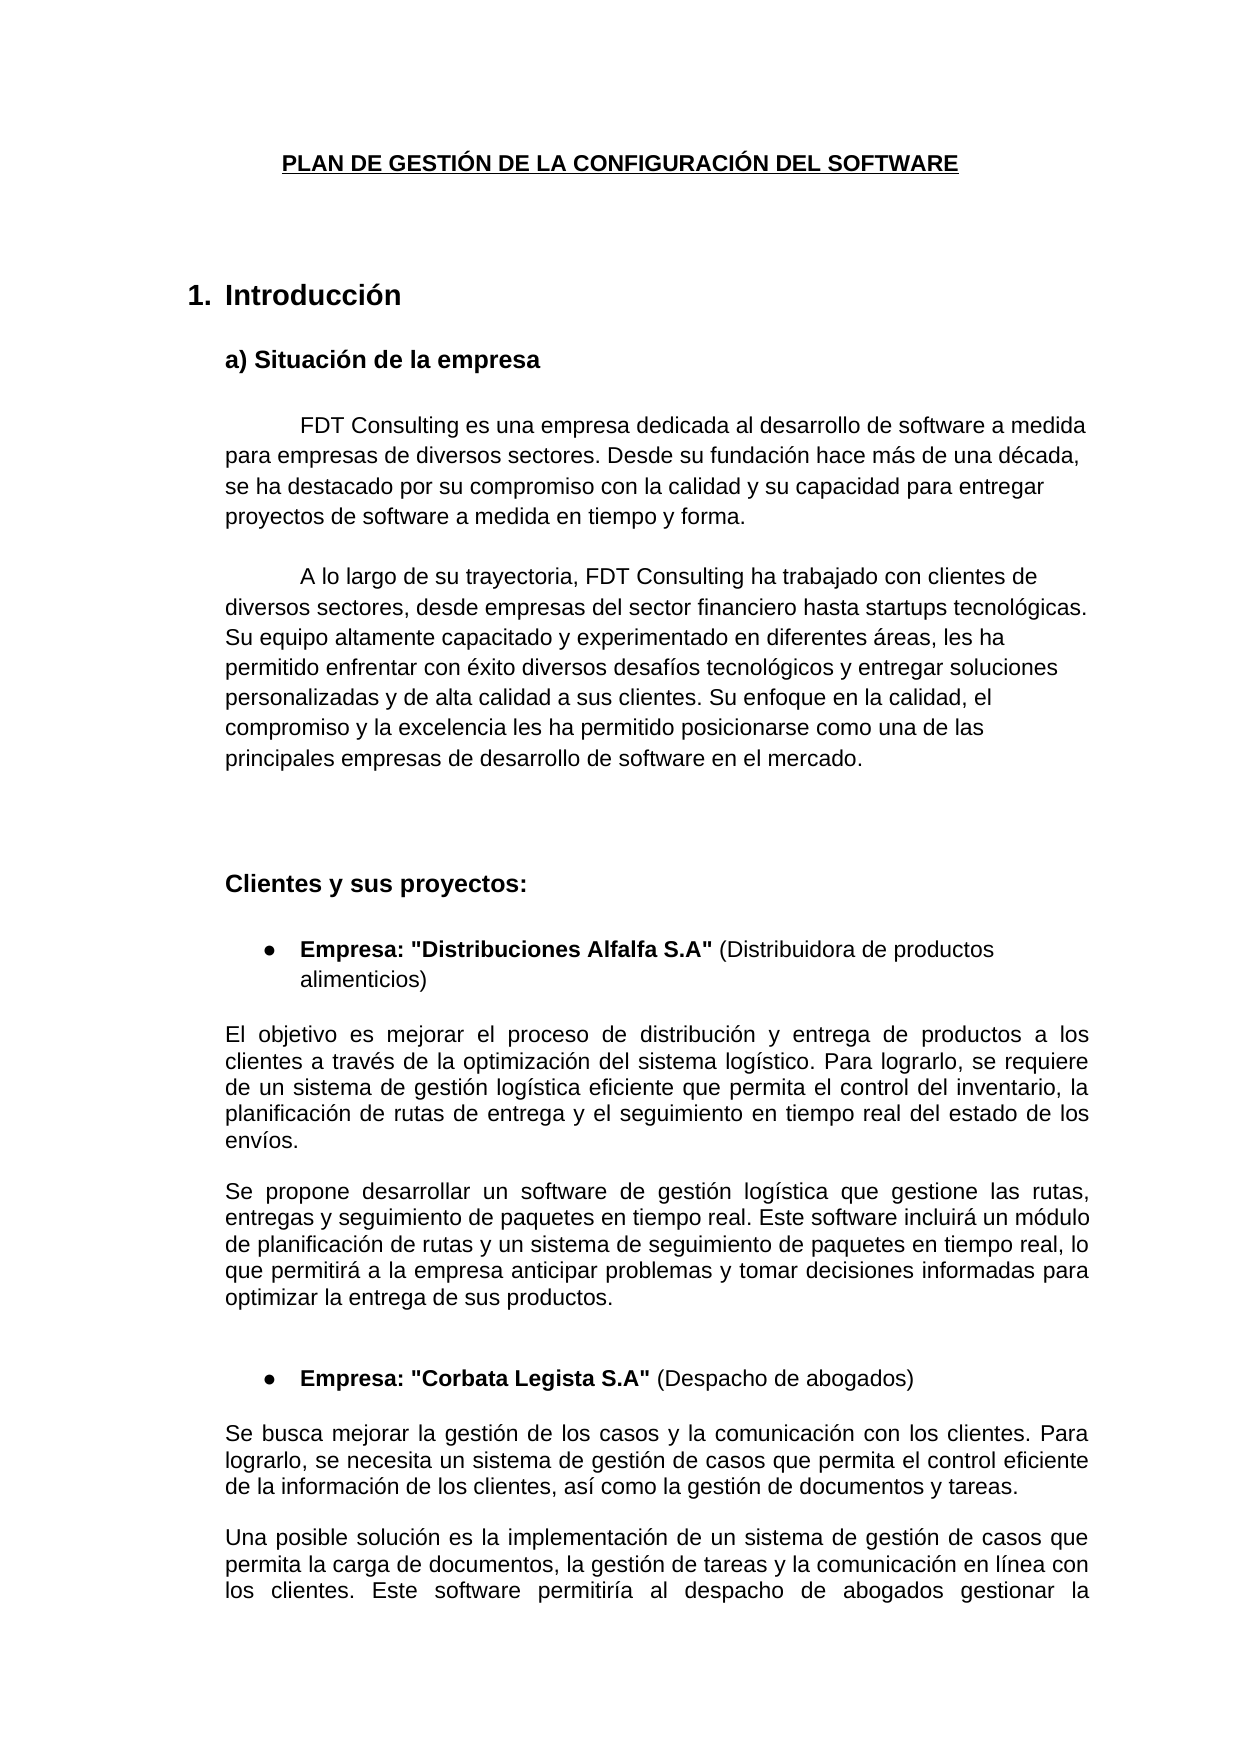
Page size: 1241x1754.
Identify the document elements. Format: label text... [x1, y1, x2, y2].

text Se busca mejorar la gestión de los casos y la comunicación con los clientes. Para lograrlo, se necesita un sistema de gestión de casos que permita el control eficiente de la información de los clientes, así como la gestión de documentos y tareas. [225, 1420, 1090, 1499]
subtitle a) Situación de la empresa [225, 345, 1090, 374]
list Empresa: "Distribuciones Alfalfa S.A" (Distribuidora de productos alimenticios) [262, 936, 1090, 992]
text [225, 1524, 1090, 1603]
text El objetivo es mejorar el proceso de distribución y entrega de productos a los clientes a través de la optimización del sistema logístico. Para lograrlo, se requiere de un sistema de gestión logística eficiente que permita el control del inventario, la planificación de rutas de entrega y el seguimiento en tiempo real del estado de los envíos. [225, 1021, 1090, 1153]
subtitle Clientes y sus proyectos: [225, 868, 1090, 897]
text PLAN DE GESTIÓN DE LA CONFIGURACIÓN DEL SOFTWARE [150, 150, 1090, 176]
text FDT Consulting es una empresa dedicada al desarrollo de software a medida para empresas de diversos sectores. Desde su fundación hace más de una década, se ha destacado por su compromiso con la calidad y su capacidad para entregar proyectos de software a medida en tiempo y forma. [225, 412, 1090, 529]
list Empresa: "Corbata Legista S.A" (Despacho de abogados) [262, 1365, 1090, 1391]
subtitle Introducción [187, 278, 1090, 312]
text Se propone desarrollar un software de gestión logística que gestione las rutas, entregas y seguimiento de paquetes en tiempo real. Este software incluirá un módulo de planificación de rutas y un sistema de seguimiento de paquetes en tiempo real, lo que permitirá a la empresa anticipar problemas y tomar decisiones informadas para optimizar la entrega de sus productos. [225, 1178, 1090, 1310]
text A lo largo de su trayectoria, FDT Consulting ha trabajado con clientes de diversos sectores, desde empresas del sector financiero hasta startups tecnológicas. Su equipo altamente capacitado y experimentado en diferentes áreas, les ha permitido enfrentar con éxito diversos desafíos tecnológicos y entregar soluciones personalizadas y de alta calidad a sus clientes. Su enfoque en la calidad, el compromiso y la excelencia les ha permitido posicionarse como una de las principales empresas de desarrollo de software en el mercado. [225, 563, 1090, 771]
